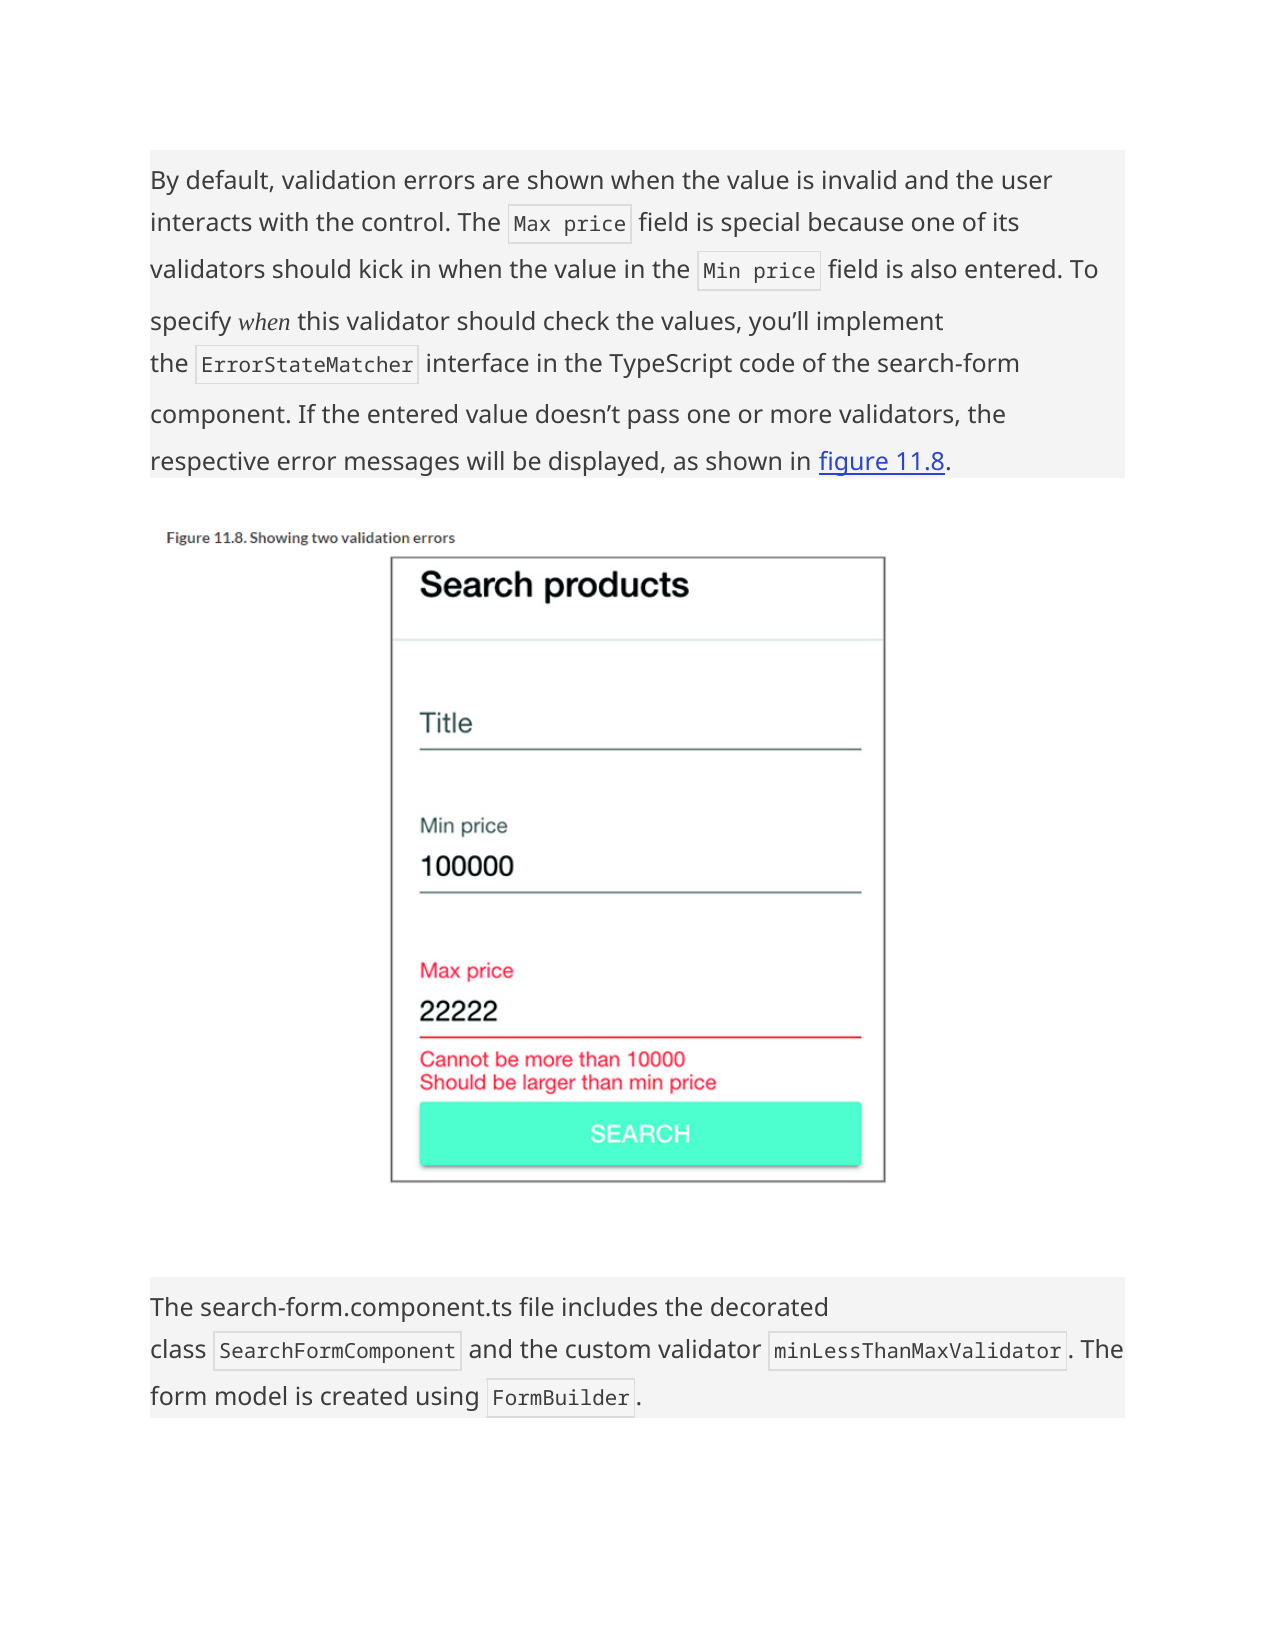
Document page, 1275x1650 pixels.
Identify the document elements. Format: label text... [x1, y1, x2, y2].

text By default, validation errors are shown when the value is invalid and the user interacts with the control. The Max price field is special because one of its validators should kick in when the value in the Min price field is also entered. To specify when this validator should check the values, you’ll implement the ErrorStateMatcher interface in the TypeScript code of the search-form component. If the entered value doesn’t pass one or more validators, the respective error messages will be displayed, as shown in figure 11.8. [150, 150, 1125, 478]
text The search-form.component.ts file includes the decorated class SearchFormComponent and the custom validator minLessThanMaxValidator. The form model is created using FormBuilder. [150, 1277, 1125, 1418]
picture [150, 507, 1125, 1199]
